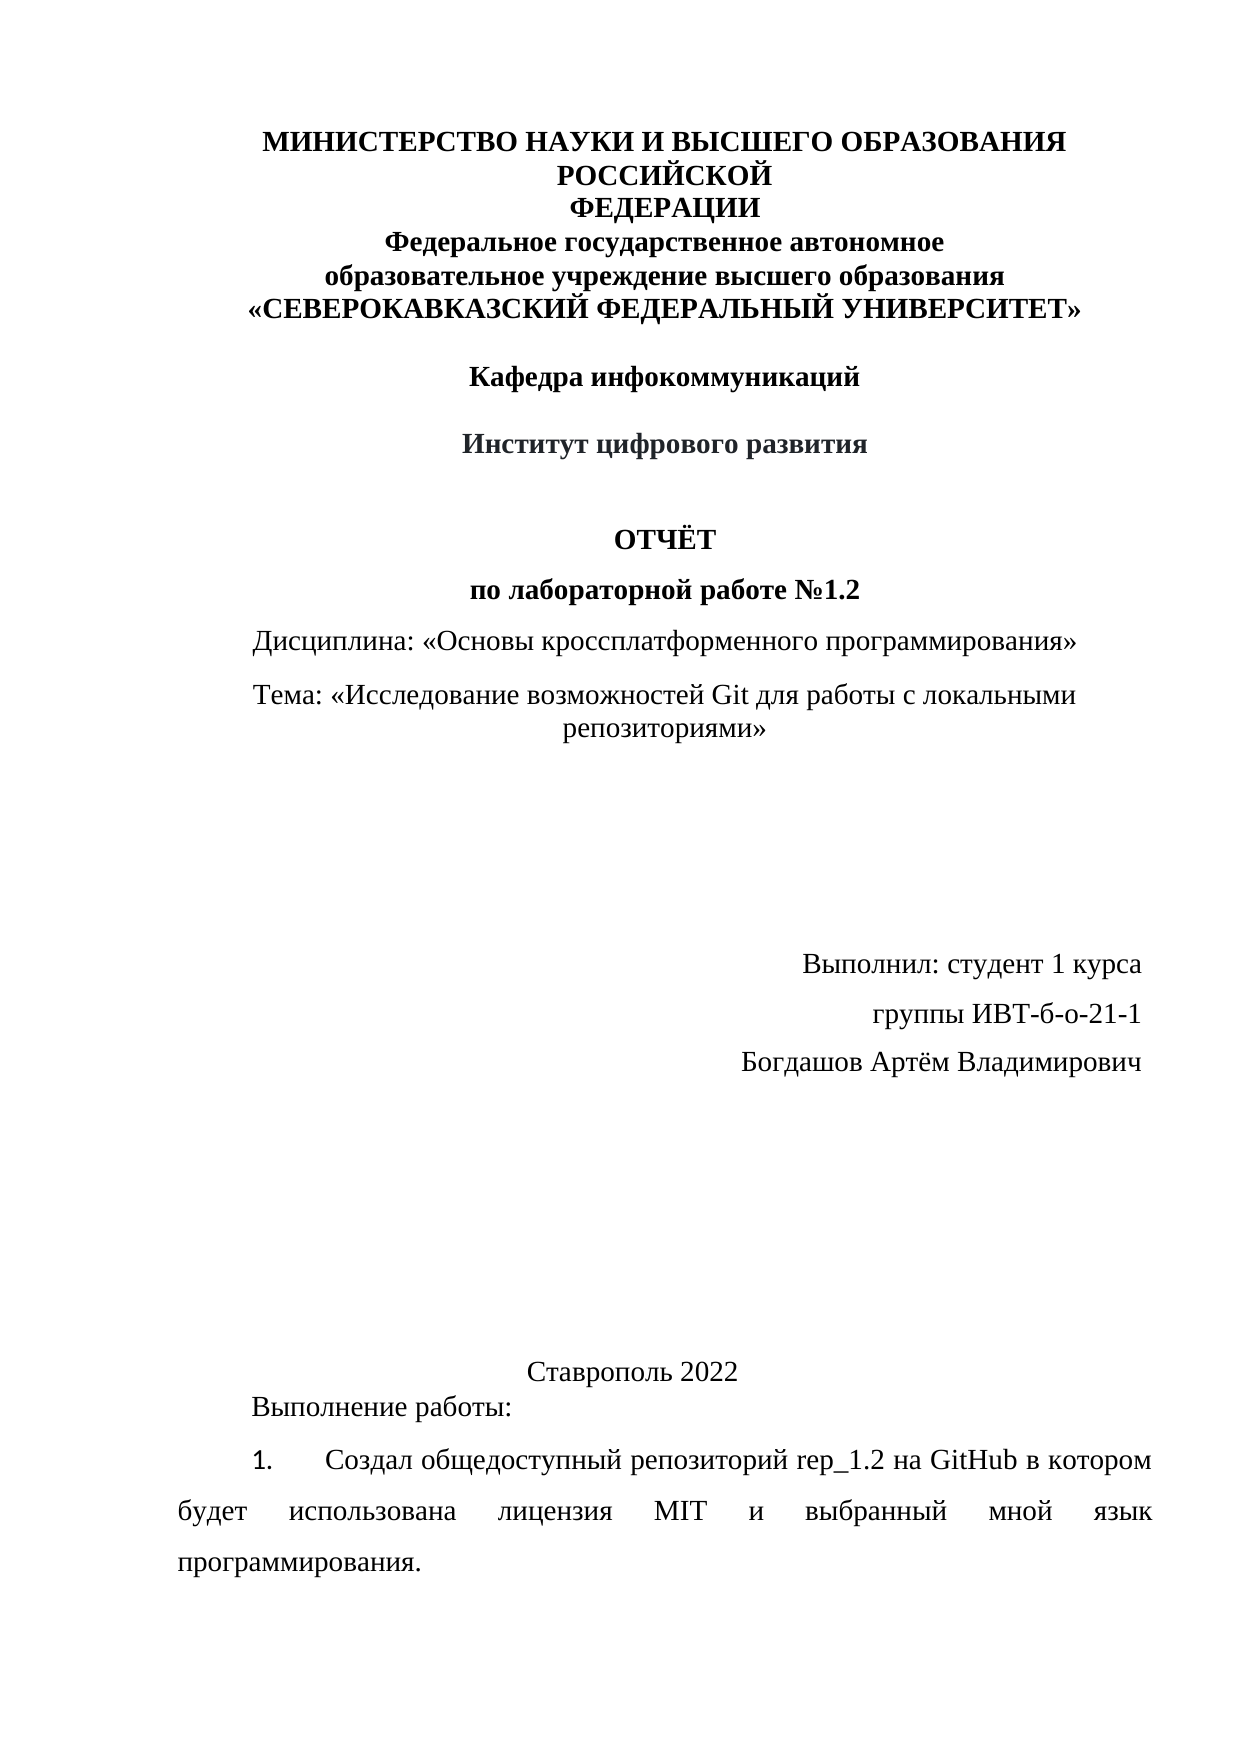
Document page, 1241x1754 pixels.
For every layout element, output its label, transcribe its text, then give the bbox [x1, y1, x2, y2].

list Создал общедоступный репозиторий rep_1.2 на GitHub в котором будет использована лицензия MIT и выбранный мной язык программирования. [177, 1441, 1152, 1577]
text ФЕДЕРАЦИИ [246, 191, 1083, 224]
table_cell Богдашов Артём Владимирович [675, 1039, 1162, 1080]
text Кафедра инфокоммуникаций Институт цифрового развития [461, 359, 868, 459]
text Дисциплина: «Основы кроссплатформенного программирования» [246, 623, 1083, 656]
table_header Выполнил: студент 1 курса [675, 947, 1162, 989]
text Федеральное государственное автономное образовательное учреждение высшего образования [324, 224, 1005, 292]
text МИНИCTEPCTBO НАУКИ И ВЫСШЕГО ОБРАЗОВАНИЯ РОССИЙСКОЙ [246, 124, 1083, 191]
text Тема: «Исследование возможностей Git для работы с локальными репозиториями» [252, 677, 1077, 744]
text Ставрополь 2022 [167, 1354, 1098, 1388]
table_cell группы ИВТ-б-о-21-1 [675, 989, 1162, 1039]
text «СЕВЕРОКАВКАЗСКИЙ ФЕДЕРАЛЬНЫЙ УНИВЕРСИТЕТ» [246, 292, 1083, 325]
text по лабораторной работе №1.2 [246, 572, 1083, 606]
text Выполнение работы: [251, 1389, 1188, 1423]
text ОТЧЁТ [246, 522, 1084, 556]
